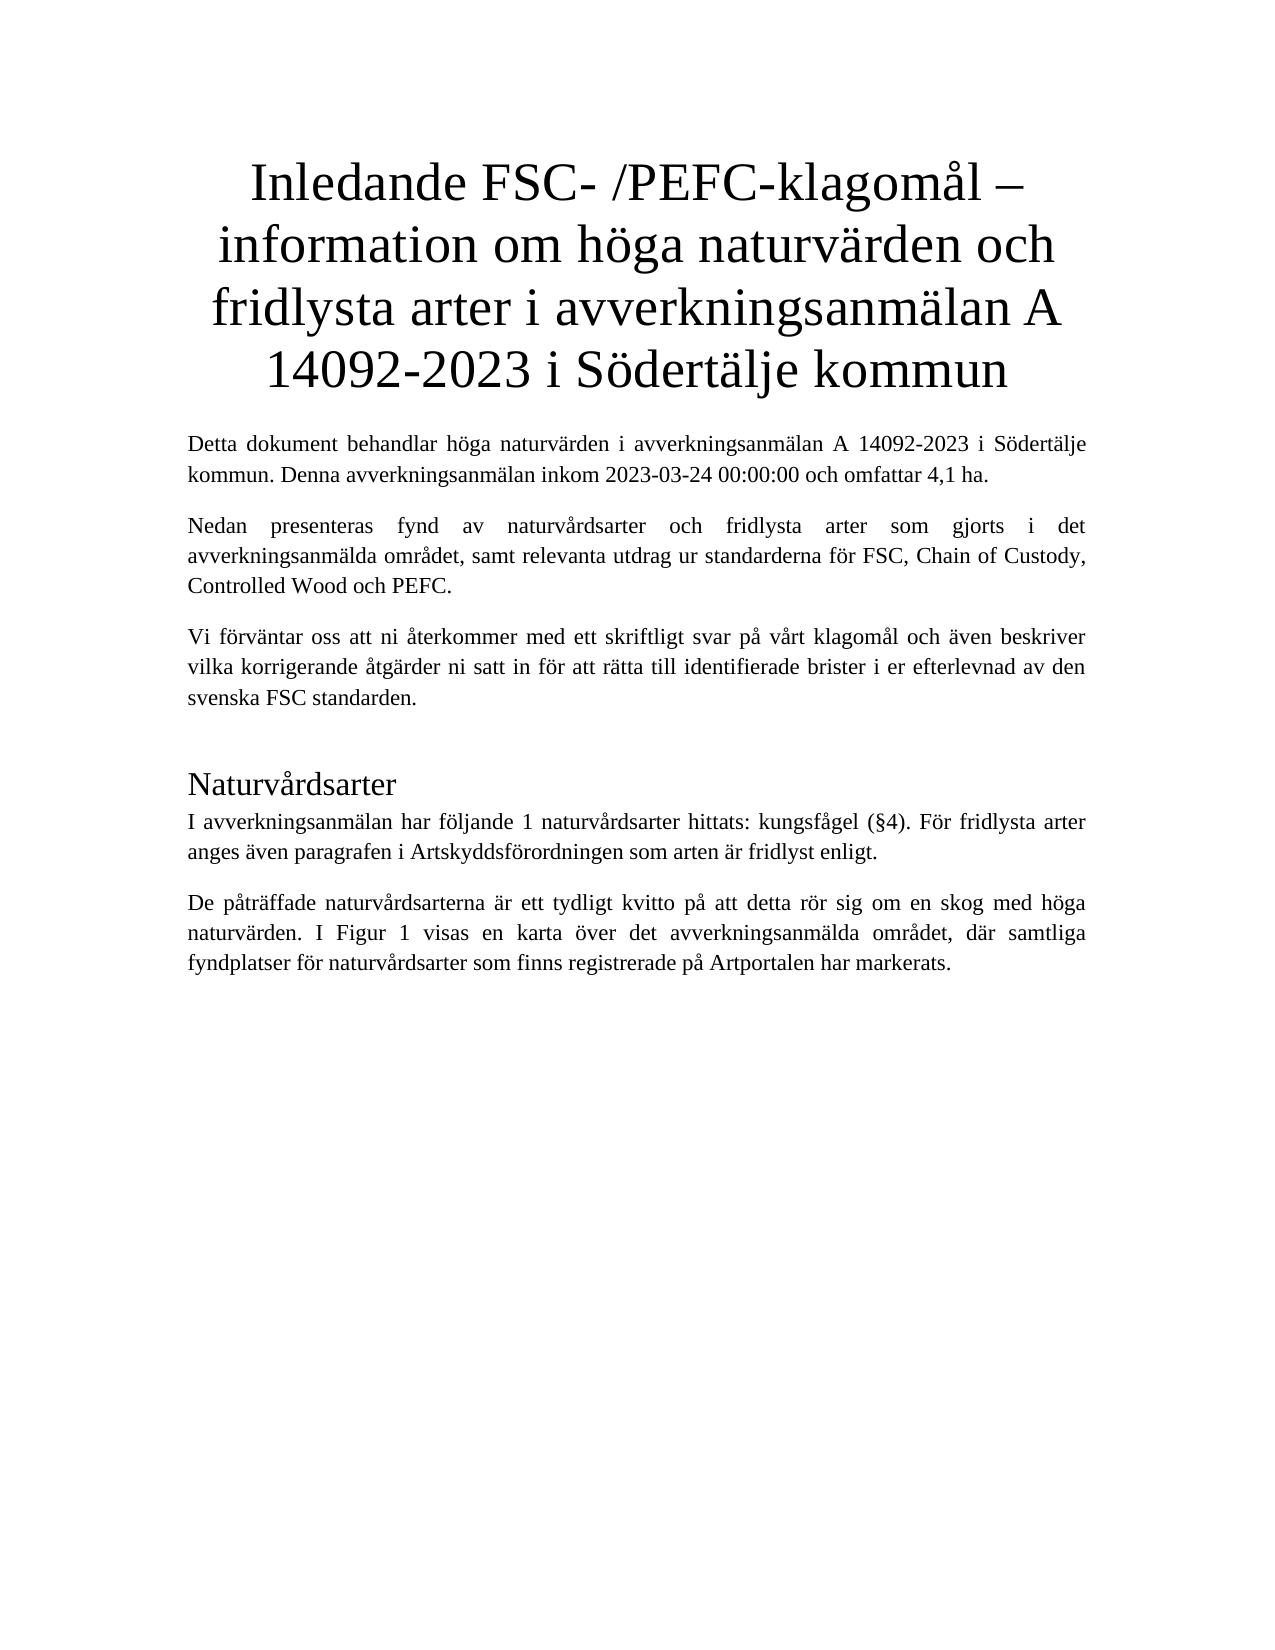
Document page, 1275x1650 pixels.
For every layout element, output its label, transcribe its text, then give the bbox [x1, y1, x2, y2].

text I avverkningsanmälan har följande 1 naturvårdsarter hittats: kungsfågel (§4). För fridlysta arter anges även paragrafen i Artskyddsförordningen som arten är fridlyst enligt. [187, 808, 1087, 864]
title Inledande FSC- /PEFC-klagomål – information om höga naturvärden och fridlysta arter i avverkningsanmälan A 14092-2023 i Södertälje kommun [187, 150, 1087, 399]
text Detta dokument behandlar höga naturvärden i avverkningsanmälan A 14092-2023 i Södertälje kommun. Denna avverkningsanmälan inkom 2023-03-24 00:00:00 och omfattar 4,1 ha. [187, 430, 1087, 487]
text Vi förväntar oss att ni återkommer med ett skriftligt svar på vårt klagomål och även beskriver vilka korrigerande åtgärder ni satt in för att rätta till identifierade brister i er efterlevnad av den svenska FSC standarden. [187, 623, 1087, 710]
text De påträffade naturvårdsarterna är ett tydligt kvitto på att detta rör sig om en skog med höga naturvärden. I Figur 1 visas en karta över det avverkningsanmälda området, där samtliga fyndplatser för naturvårdsarter som finns registrerade på Artportalen har markerats. [187, 889, 1087, 976]
subtitle Naturvårdsarter [187, 764, 1087, 802]
text Nedan presenteras fynd av naturvårdsarter och fridlysta arter som gjorts i det avverkningsanmälda området, samt relevanta utdrag ur standarderna för FSC, Chain of Custody, Controlled Wood och PEFC. [187, 512, 1087, 598]
